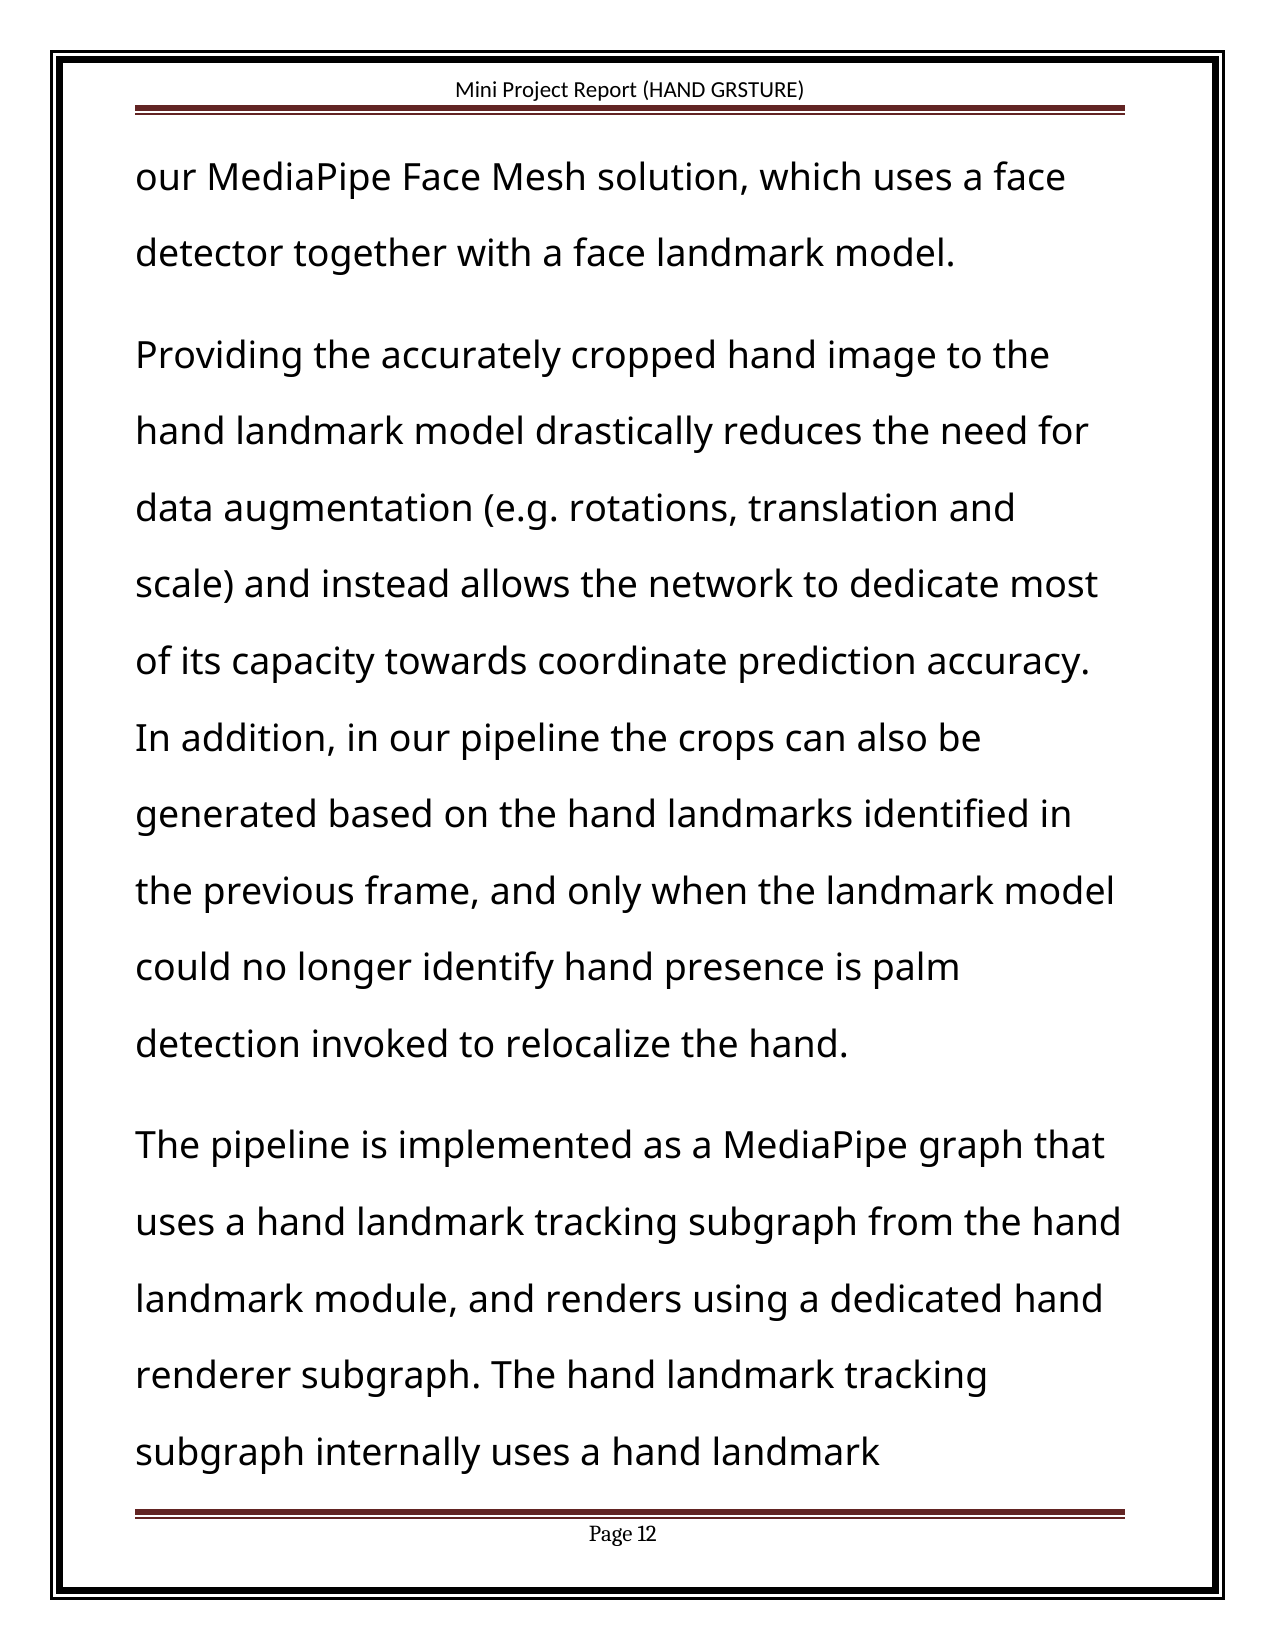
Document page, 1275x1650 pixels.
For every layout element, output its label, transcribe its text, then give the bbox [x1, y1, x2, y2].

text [135, 1119, 1125, 1476]
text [135, 150, 1125, 278]
text Providing the accurately cropped hand image to the hand landmark model drastically reduces the need for data augmentation (e.g. rotations, translation and scale) and instead allows the network to dedicate most of its capacity towards coordinate prediction accuracy. In addition, in our pipeline the crops can also be generated based on the hand landmarks identified in the previous frame, and only when the landmark model could no longer identify hand presence is palm detection invoked to relocalize the hand. [135, 328, 1125, 1068]
